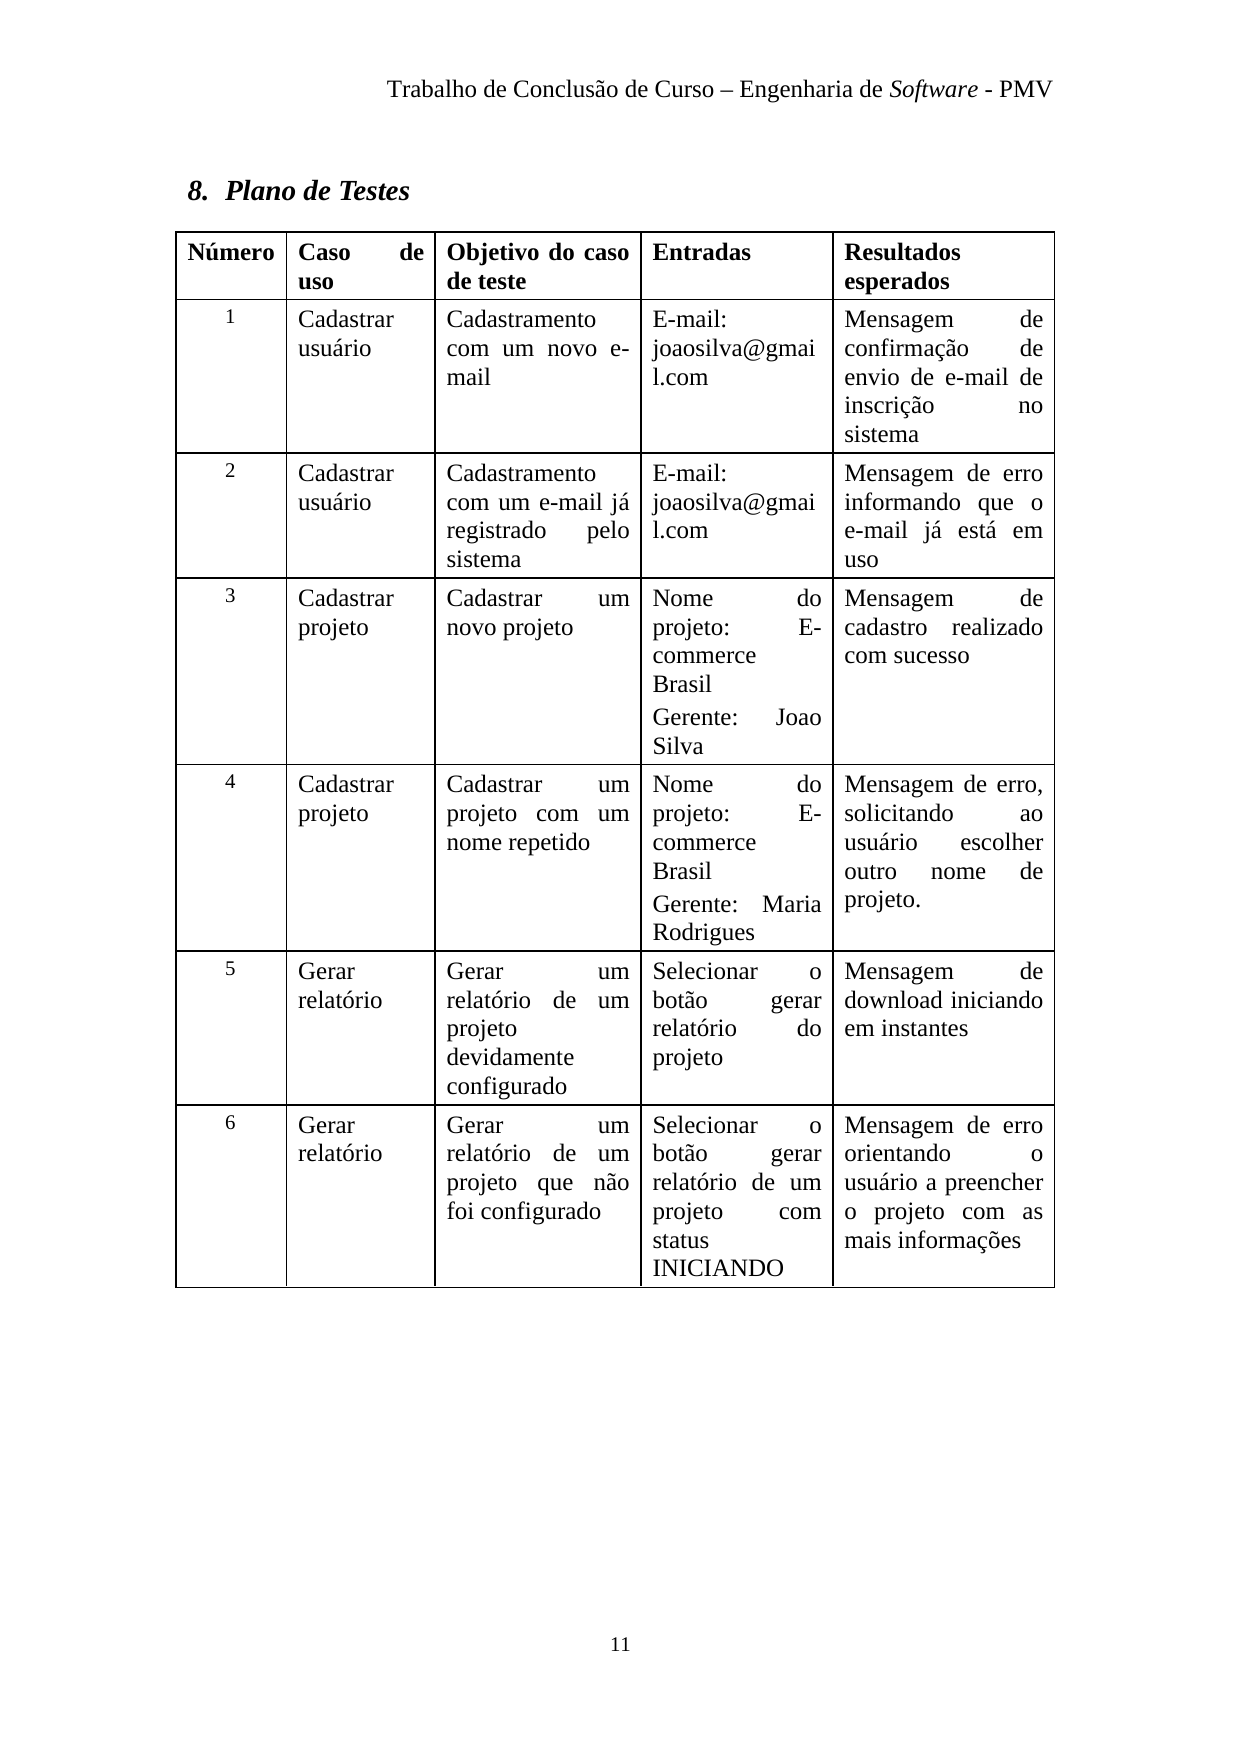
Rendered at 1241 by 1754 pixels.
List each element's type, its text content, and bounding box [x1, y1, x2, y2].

table_cell Mensagem de erro, solicitando ao usuário escolher outro nome de projeto. [834, 765, 1054, 950]
table_cell Gerar um relatório de um projeto devidamente configurado [436, 952, 640, 1104]
subtitle Plano de Testes [187, 173, 1053, 206]
table_header Caso de uso [287, 233, 434, 299]
table_cell Selecionar o botão gerar relatório do projeto [642, 952, 832, 1104]
table_cell [177, 454, 286, 577]
table_cell Gerar relatório [287, 952, 434, 1104]
table_cell [177, 300, 286, 452]
table_cell [177, 952, 286, 1104]
table_cell Mensagem de download iniciando em instantes [834, 952, 1054, 1104]
table_cell Cadastramento com um e-mail já registrado pelo sistema [436, 454, 640, 577]
table_header Objetivo do caso de teste [436, 233, 640, 299]
table_header Entradas [642, 233, 832, 299]
table_cell [177, 1106, 286, 1286]
table_cell E-mail: joaosilva@gmail.com [642, 300, 832, 452]
table_cell Cadastrar um novo projeto [436, 579, 640, 764]
table_cell Mensagem de confirmação de envio de e-mail de inscrição no sistema [834, 300, 1054, 452]
table_header Resultados esperados [834, 233, 1054, 299]
table_cell Cadastrar usuário [287, 300, 434, 452]
table_header Número [177, 233, 286, 299]
table_cell Gerar um relatório de um projeto que não foi configurado [436, 1106, 640, 1286]
table_cell E-mail: joaosilva@gmail.com [642, 454, 832, 577]
table_cell [177, 579, 286, 764]
table_cell Cadastramento com um novo e-mail [436, 300, 640, 452]
table_cell Cadastrar um projeto com um nome repetido [436, 765, 640, 950]
table_cell Selecionar o botão gerar relatório de um projeto com status INICIANDO [642, 1106, 832, 1286]
table_cell Cadastrar usuário [287, 454, 434, 577]
table_cell Cadastrar projeto [287, 765, 434, 950]
table_cell Nome do projeto: E-commerce Brasil Gerente: Joao Silva [642, 579, 832, 764]
table_cell Mensagem de erro orientando o usuário a preencher o projeto com as mais informações [834, 1106, 1054, 1286]
table_cell Nome do projeto: E-commerce Brasil Gerente: Maria Rodrigues [642, 765, 832, 950]
table_cell Mensagem de cadastro realizado com sucesso [834, 579, 1054, 764]
table_cell Cadastrar projeto [287, 579, 434, 764]
table_cell [177, 765, 286, 950]
table_cell Mensagem de erro informando que o e-mail já está em uso [834, 454, 1054, 577]
table_cell Gerar relatório [287, 1106, 434, 1286]
